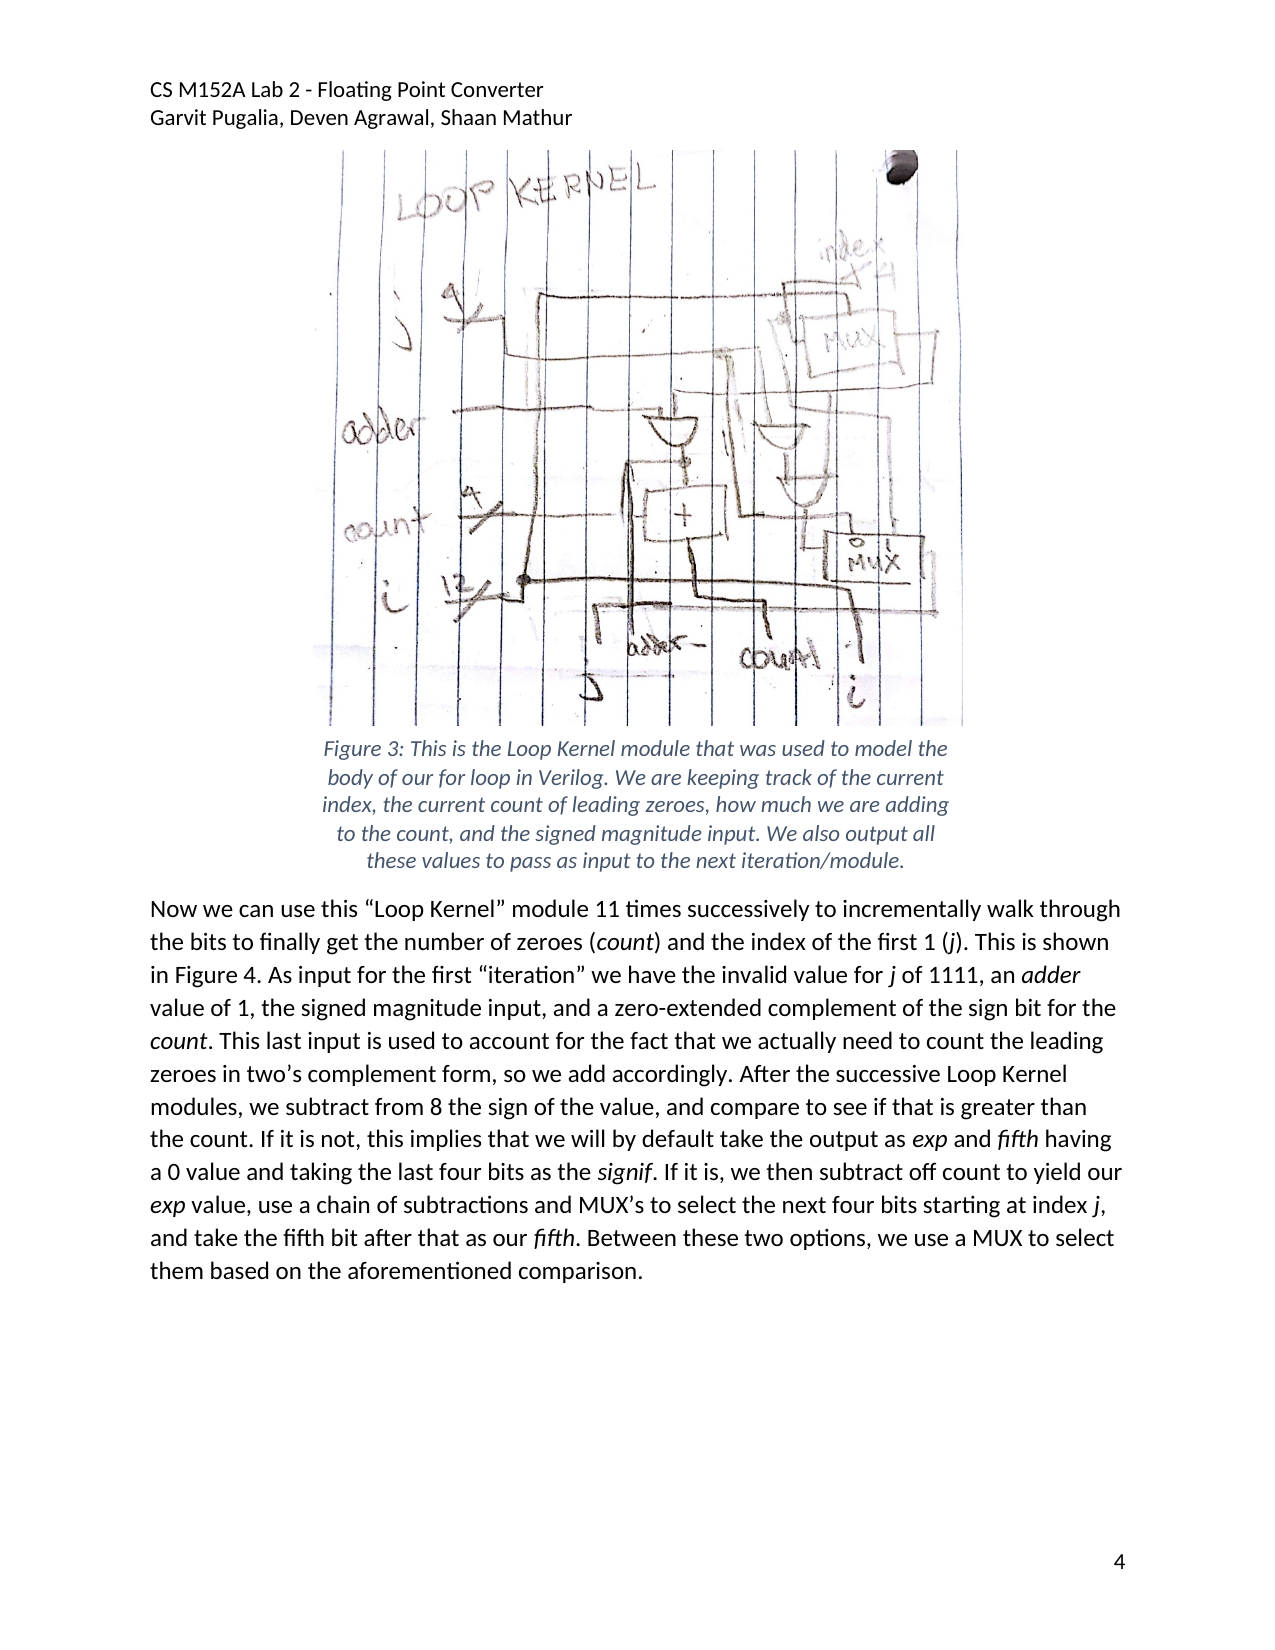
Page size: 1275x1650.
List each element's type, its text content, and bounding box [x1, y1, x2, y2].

picture [312, 150, 963, 726]
text Now we can use this “Loop Kernel” module 11 times successively to incrementally walk through the bits to finally get the number of zeroes (count) and the index of the first 1 (j). This is shown in Figure 4. As input for the first “iteration” we have the invalid value for j of 1111, an adder value of 1, the signed magnitude input, and a zero-extended complement of the sign bit for the count. This last input is used to account for the fact that we actually need to count the leading zeroes in two’s complement form, so we add accordingly. After the successive Loop Kernel modules, we subtract from 8 the sign of the value, and compare to see if that is greater than the count. If it is not, this implies that we will by default take the output as exp and fifth having a 0 value and taking the last four bits as the signif. If it is, we then subtract off count to yield our exp value, use a chain of subtractions and MUX’s to select the next four bits starting at index j, and take the fifth bit after that as our fifth. Between these two options, we use a MUX to select them based on the aforementioned comparison. [150, 893, 1125, 1286]
